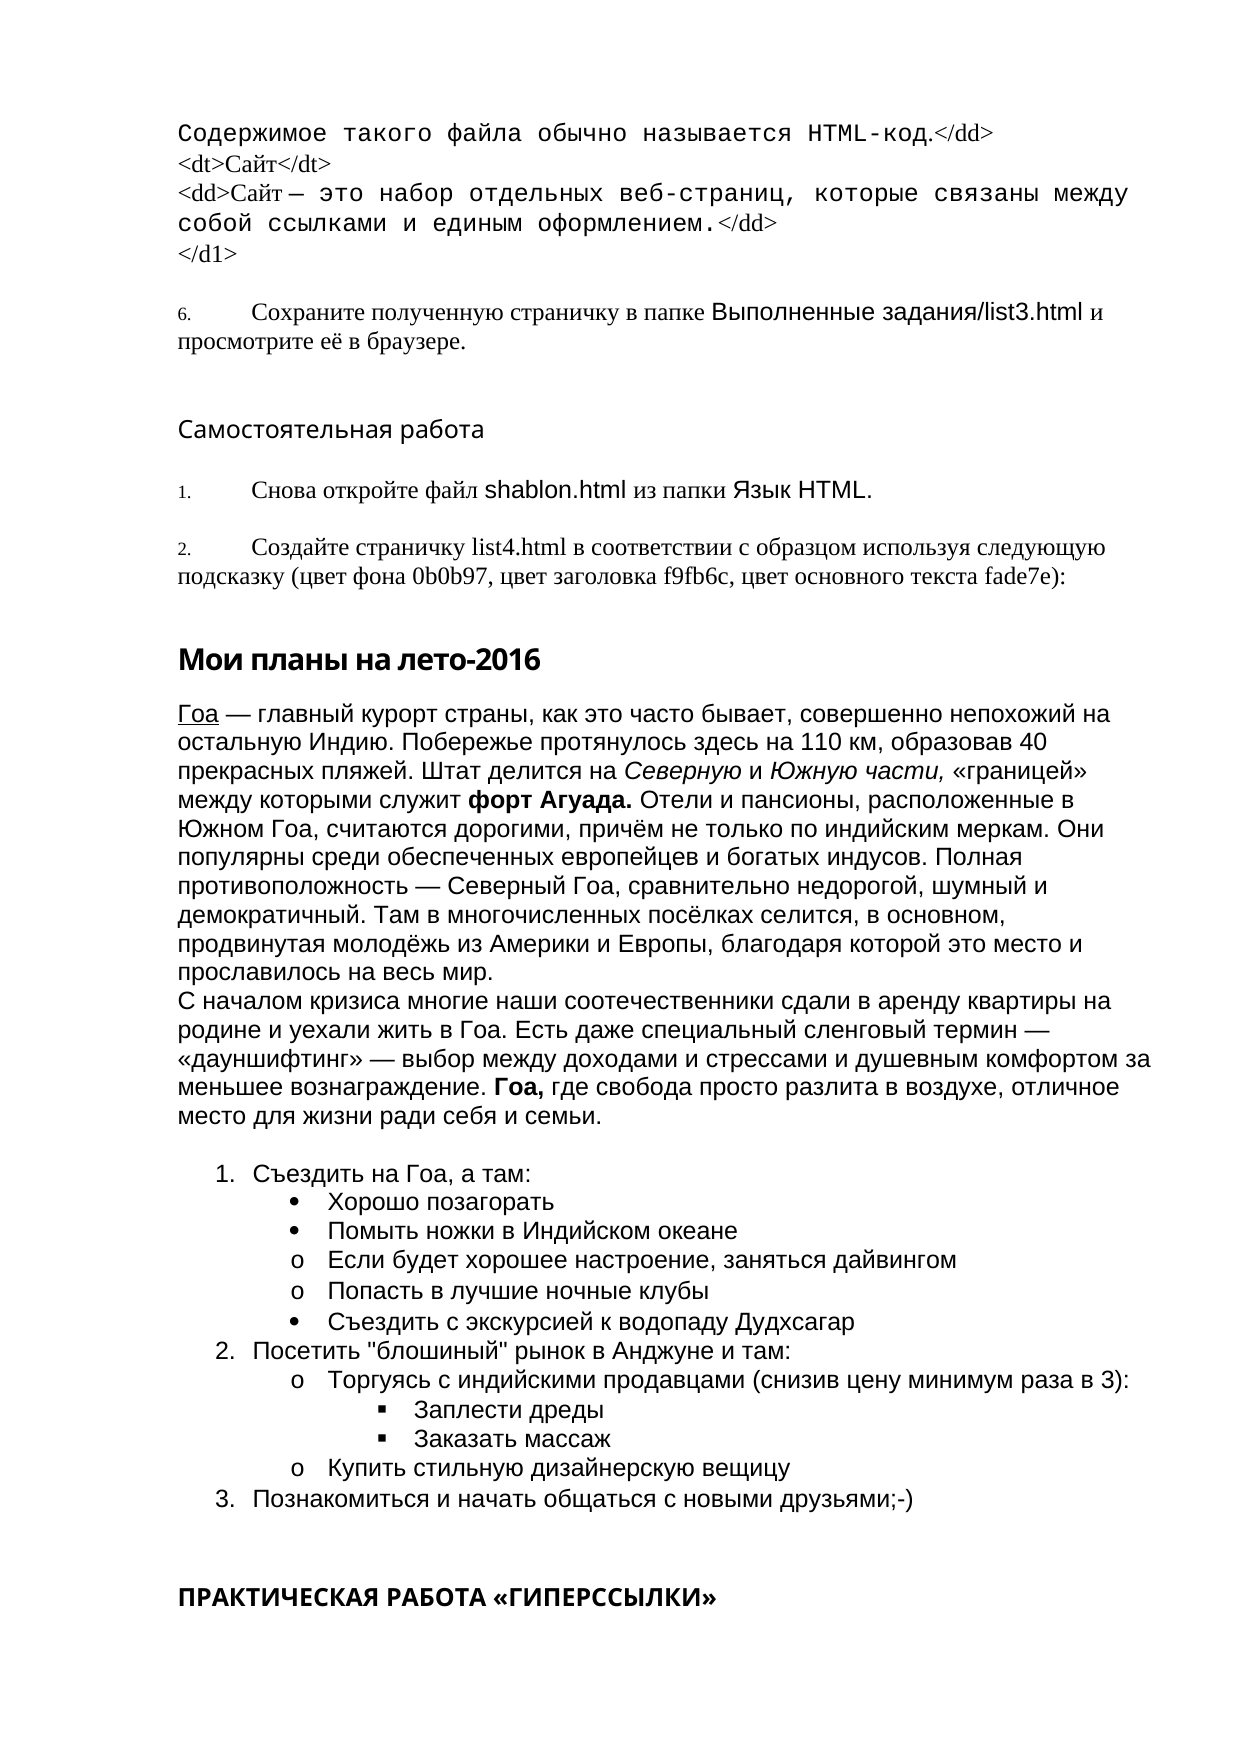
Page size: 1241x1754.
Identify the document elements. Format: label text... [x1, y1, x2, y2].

text </d1> [177, 239, 1152, 268]
text Самостоятельная работа [177, 412, 1152, 446]
text Содержимое такого файла обычно называется HTML-код.</dd> [177, 118, 1152, 149]
list Если будет хорошее настроение, заняться дайвингом [290, 1245, 1152, 1276]
list Купить стильную дизайнерскую вещицу [290, 1453, 1152, 1484]
list Заказать массаж [376, 1424, 1152, 1453]
list Хорошо позагорать [290, 1187, 1152, 1216]
list Попасть в лучшие ночные клубы [290, 1276, 1152, 1307]
list Создайте страничку list4.html в соответствии с образцом используя следующую подсказку (цвет фона 0b0b97, цвет заголовка f9fb6c, цвет основного текста fade7e): [177, 532, 1152, 590]
list Познакомиться и начать общаться с новыми друзьями;-) [215, 1484, 1152, 1513]
list Посетить "блошиный" рынок в Анджуне и там: [215, 1336, 1152, 1364]
list Торгуясь с индийскими продавцами (снизив цену минимум раза в 3): [290, 1364, 1152, 1396]
text <dd>Сайт — это набор отдельных веб-страниц, которые связаны между собой ссылками и единым оформлением.</dd> [177, 178, 1152, 239]
text <dt>Сайт</dt> [177, 149, 1152, 178]
list Заплести дреды [376, 1396, 1152, 1424]
list Сохраните полученную страничку в папке Выполненные задания/list3.html и просмотрите её в браузере. [177, 297, 1152, 354]
text ПРАКТИЧЕСКАЯ РАБОТА «ГИПЕРССЫЛКИ» [177, 1579, 1152, 1614]
list Помыть ножки в Индийском океане [290, 1216, 1152, 1245]
text С началом кризиса многие наши соотечественники сдали в аренду квартиры на родине и уехали жить в Гоа. Есть даже специальный сленговый термин — «дауншифтинг» — выбор между доходами и стрессами и душевным комфортом за меньшее вознаграждение. Гоа, где свобода просто разлита в воздухе, отличное место для жизни ради себя и семьи. [177, 986, 1152, 1130]
list Съездить на Гоа, а там: [215, 1159, 1152, 1187]
list Съездить с экскурсией к водопаду Дудхсагар [290, 1307, 1152, 1336]
text Мои планы на лето-2016 [177, 638, 1152, 679]
list Снова откройте файл shablon.html из папки Язык HTML. [177, 475, 1152, 504]
text Гоа — главный курорт страны, как это часто бывает, совершенно непохожий на остальную Индию. Побережье протянулось здесь на 110 км, образовав 40 прекрасных пляжей. Штат делится на Северную и Южную части, «границей» между которыми служит форт Агуада. Отели и пансионы, расположенные в Южном Гоа, считаются дорогими, причём не только по индийским меркам. Они популярны среди обеспеченных европейцев и богатых индусов. Полная противоположность — Северный Гоа, сравнительно недорогой, шумный и демократичный. Там в многочисленных посёлках селится, в основном, продвинутая молодёжь из Америки и Европы, благодаря которой это место и прославилось на весь мир. [177, 699, 1152, 986]
